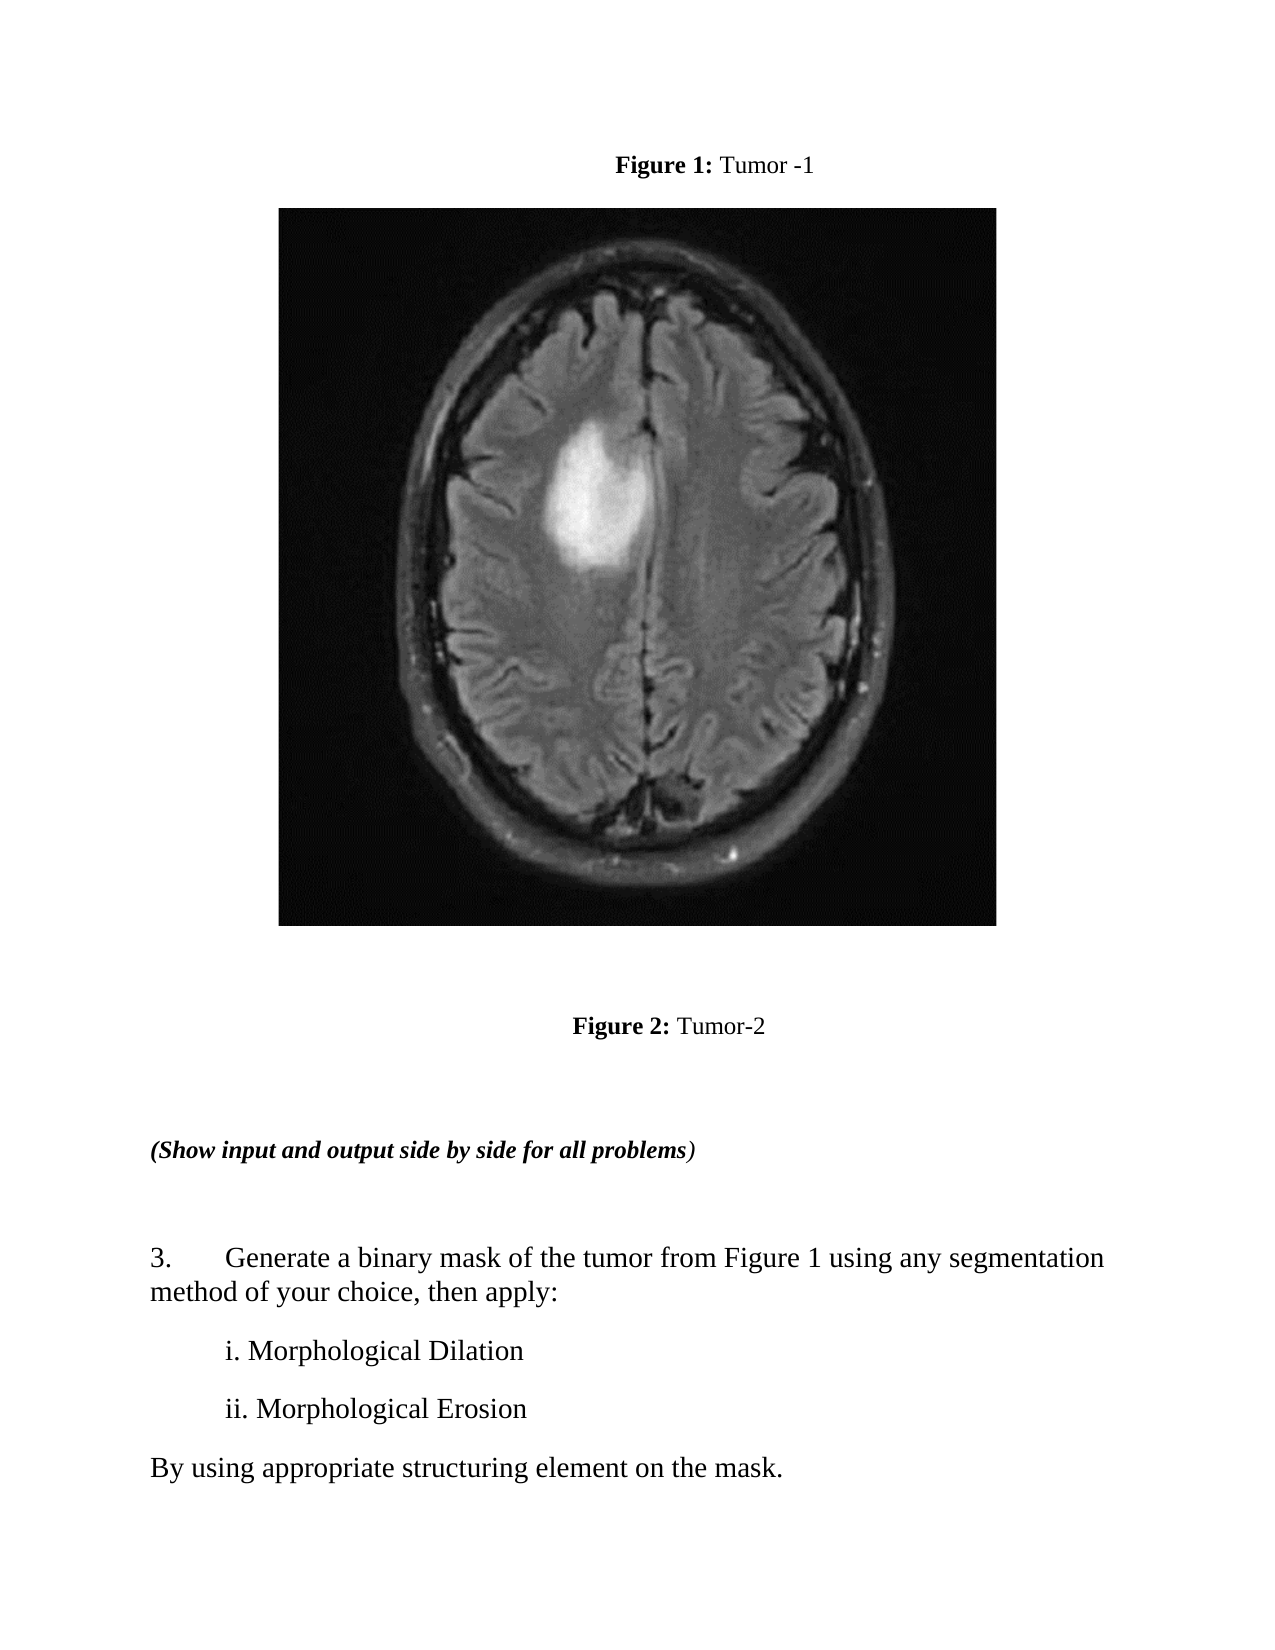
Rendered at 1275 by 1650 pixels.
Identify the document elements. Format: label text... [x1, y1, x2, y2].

text Figure 2: Tumor-2 [150, 1011, 1125, 1040]
text 3. Generate a binary mask of the tumor from Figure 1 using any segmentation method of your choice, then apply: [150, 1241, 1125, 1308]
text (Show input and output side by side for all problems) [150, 1136, 1125, 1164]
picture [278, 208, 997, 926]
text i. Morphological Dilation [150, 1333, 1125, 1366]
text ii. Morphological Erosion [150, 1391, 1125, 1425]
text By using appropriate structuring element on the mask. [150, 1450, 1125, 1483]
text Figure 1: Tumor -1 [150, 150, 1125, 179]
